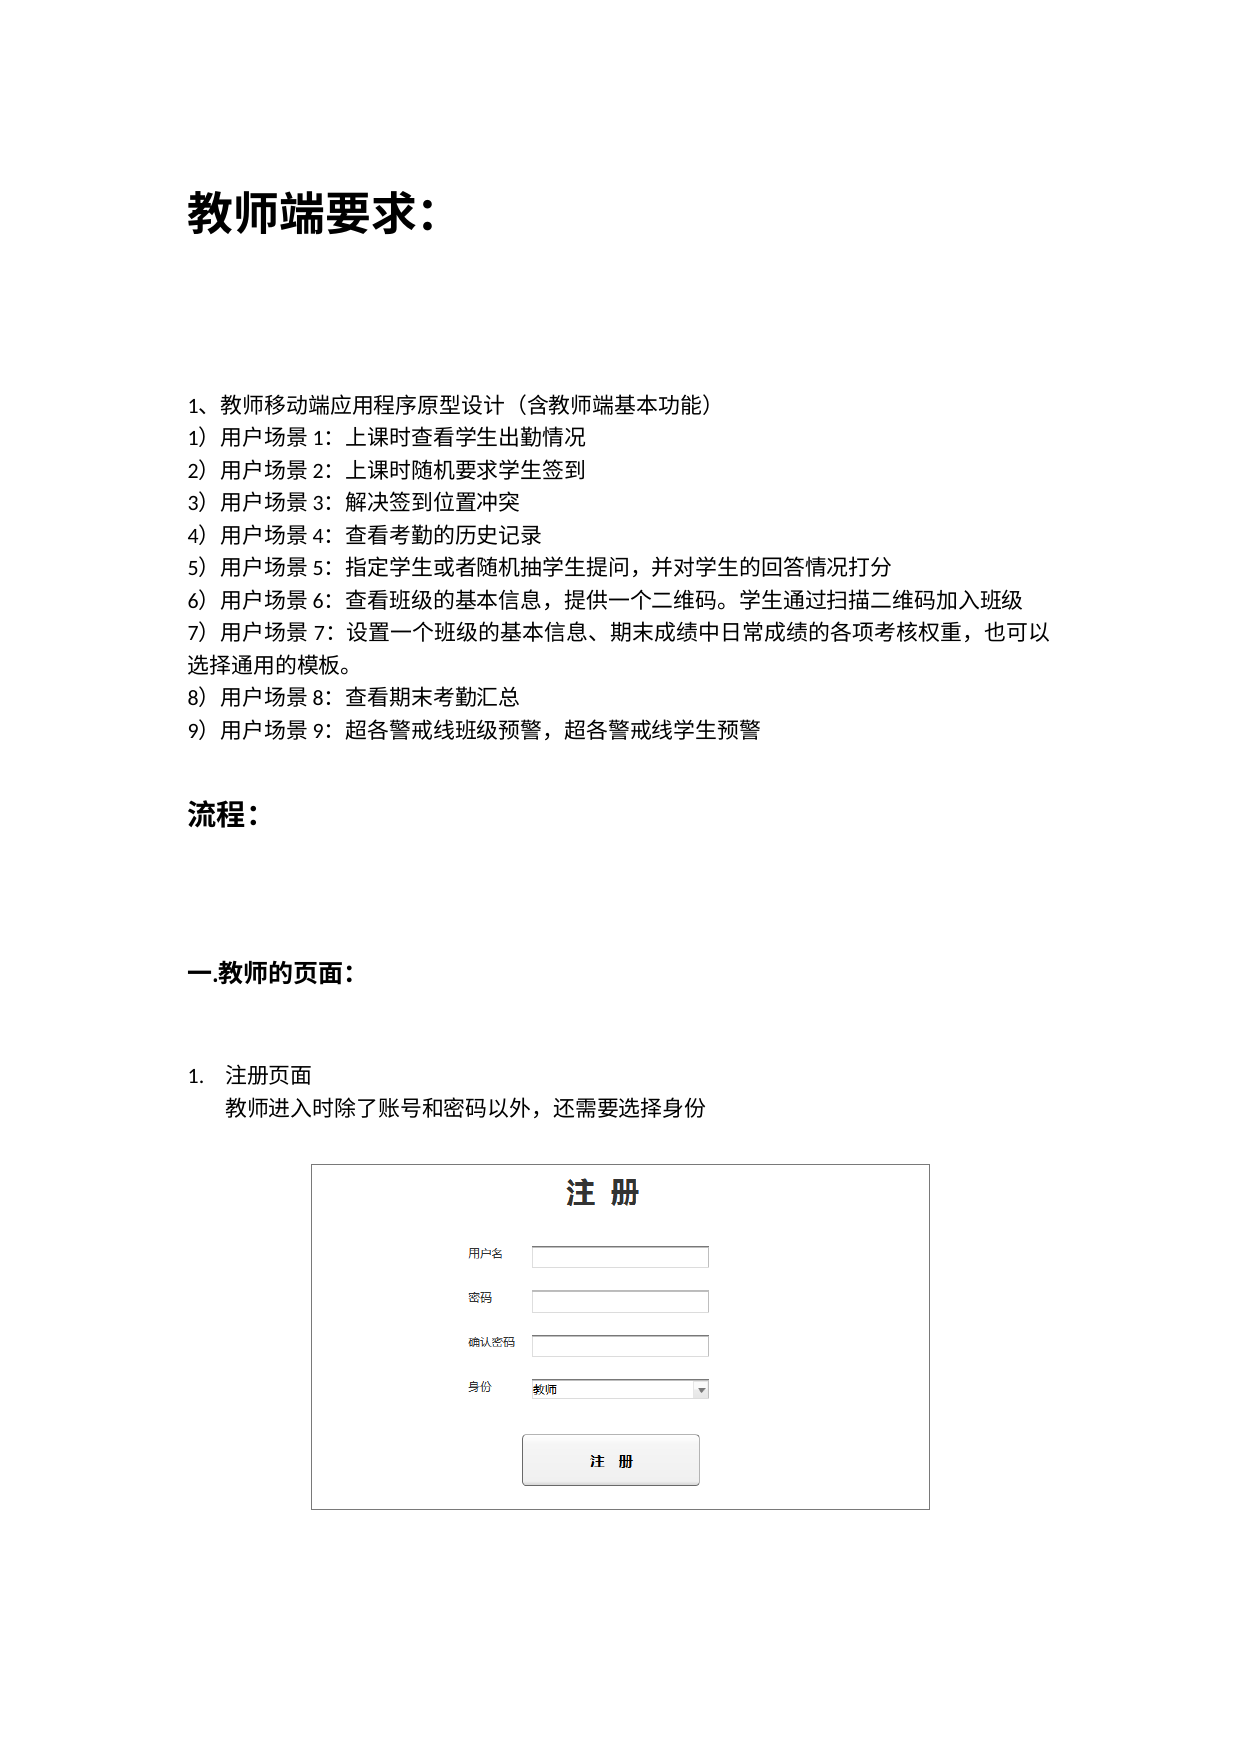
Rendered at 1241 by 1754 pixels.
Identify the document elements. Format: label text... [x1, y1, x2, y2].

text 7）用户场景7：设置一个班级的基本信息、期末成绩中日常成绩的各项考核权重，也可以选择通用的模板。 [187, 615, 1053, 680]
list 注册页面 [187, 1058, 1053, 1090]
text 1）用户场景1：上课时查看学生出勤情况 [187, 420, 1053, 452]
subtitle 一.教师的页面： [187, 939, 1053, 1004]
text 2）用户场景2：上课时随机要求学生签到 [187, 452, 1053, 485]
list 教师进入时除了账号和密码以外，还需要选择身份 [225, 1090, 1053, 1123]
text 5）用户场景5：指定学生或者随机抽学生提问，并对学生的回答情况打分 [187, 550, 1053, 582]
text 3）用户场景3：解决签到位置冲突 [187, 485, 1053, 517]
subtitle 流程： [187, 780, 1053, 845]
subtitle 教师端要求： [187, 162, 1053, 259]
text 6）用户场景6：查看班级的基本信息，提供一个二维码。学生通过扫描二维码加入班级 [187, 582, 1053, 615]
picture [301, 1155, 939, 1515]
text 1、教师移动端应用程序原型设计（含教师端基本功能） [187, 387, 1053, 420]
text 4）用户场景4：查看考勤的历史记录 [187, 517, 1053, 550]
text 9）用户场景9：超各警戒线班级预警，超各警戒线学生预警 [187, 712, 1053, 745]
text 8）用户场景8：查看期末考勤汇总 [187, 680, 1053, 712]
